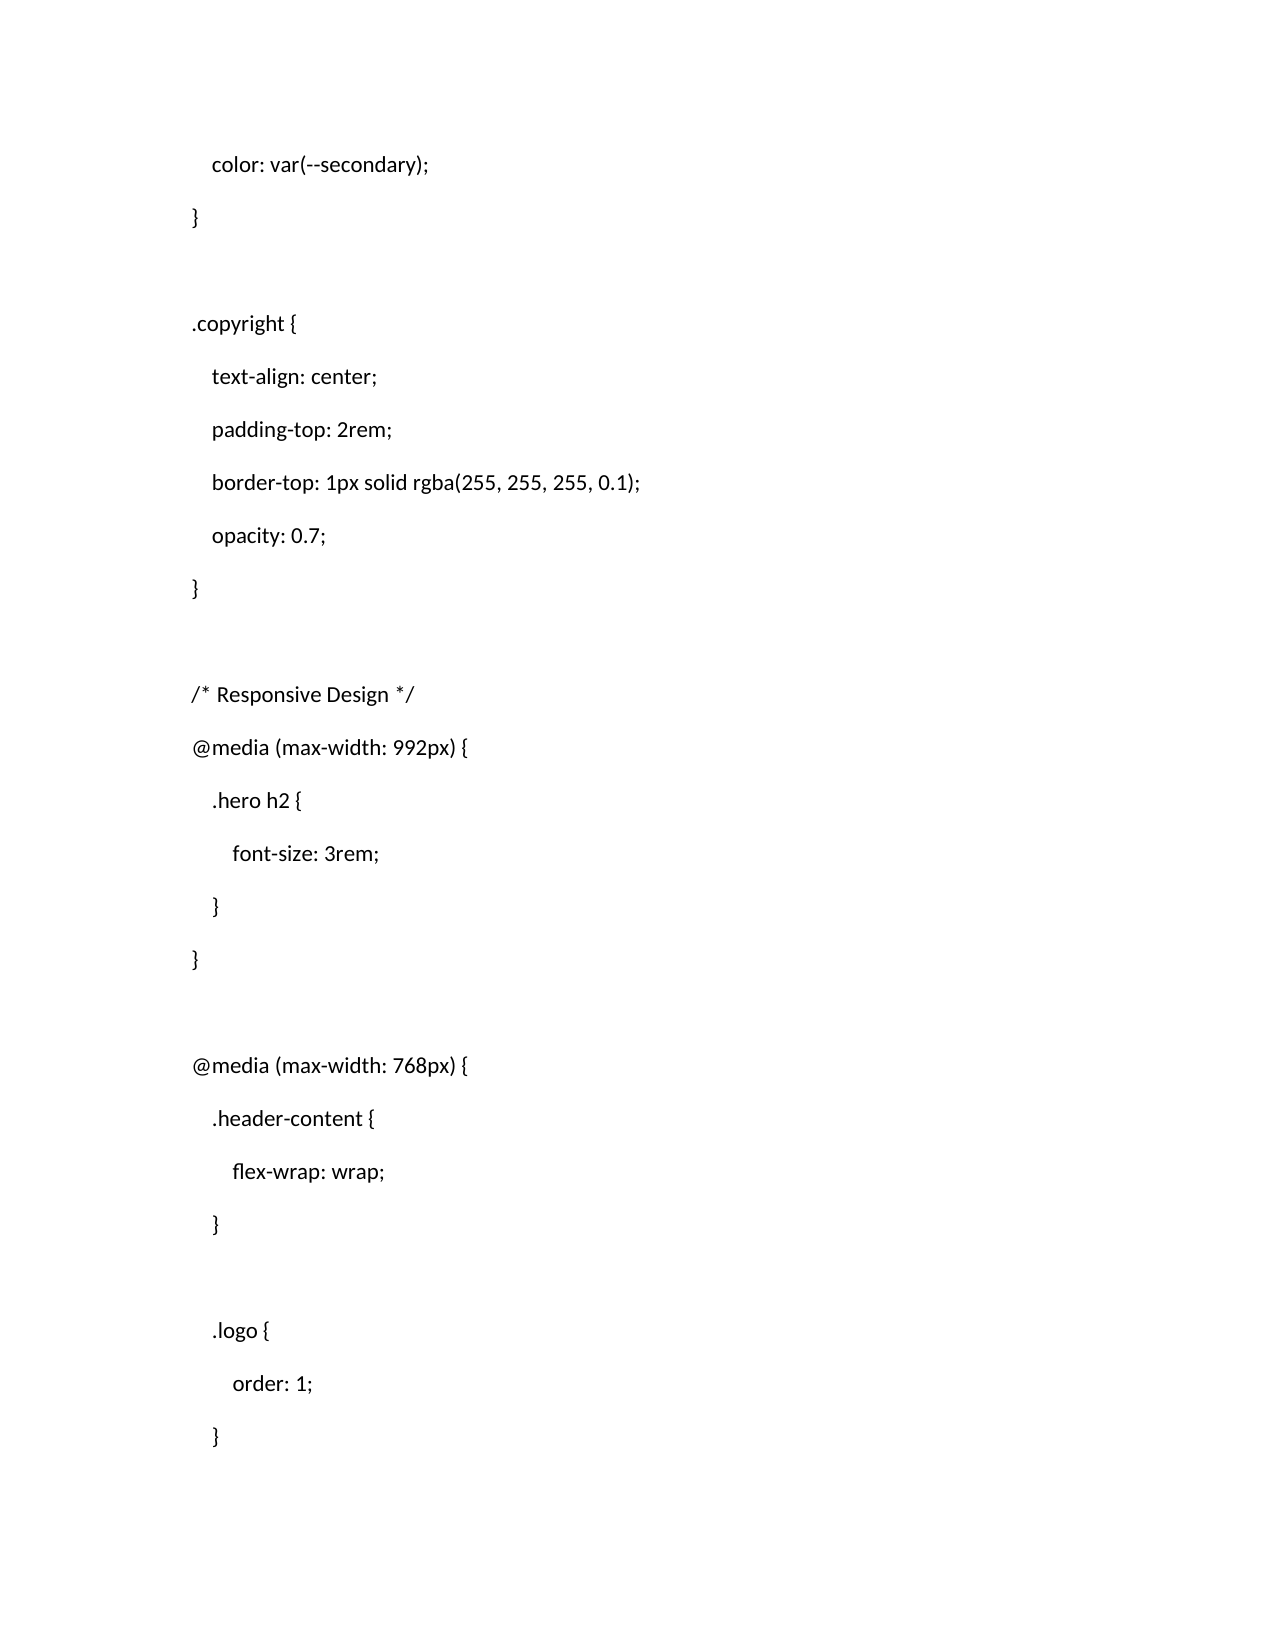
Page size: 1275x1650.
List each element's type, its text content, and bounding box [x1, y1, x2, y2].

text } [150, 945, 1125, 973]
text } [150, 574, 1125, 602]
text /* Responsive Design */ [150, 680, 1125, 708]
text @media (max-width: 992px) { [150, 733, 1125, 761]
text } [150, 203, 1125, 231]
text color: var(--secondary); [150, 150, 1125, 178]
text order: 1; [150, 1369, 1125, 1397]
text .hero h2 { [150, 786, 1125, 814]
text .logo { [150, 1316, 1125, 1344]
text text-align: center; [150, 362, 1125, 390]
text border-top: 1px solid rgba(255, 255, 255, 0.1); [150, 468, 1125, 496]
text } [150, 892, 1125, 920]
text padding-top: 2rem; [150, 415, 1125, 443]
text .header-content { [150, 1104, 1125, 1132]
text flex-wrap: wrap; [150, 1157, 1125, 1185]
text } [150, 1210, 1125, 1238]
text } [150, 1422, 1125, 1451]
text .copyright { [150, 309, 1125, 337]
text opacity: 0.7; [150, 521, 1125, 549]
text @media (max-width: 768px) { [150, 1051, 1125, 1079]
text font-size: 3rem; [150, 839, 1125, 867]
